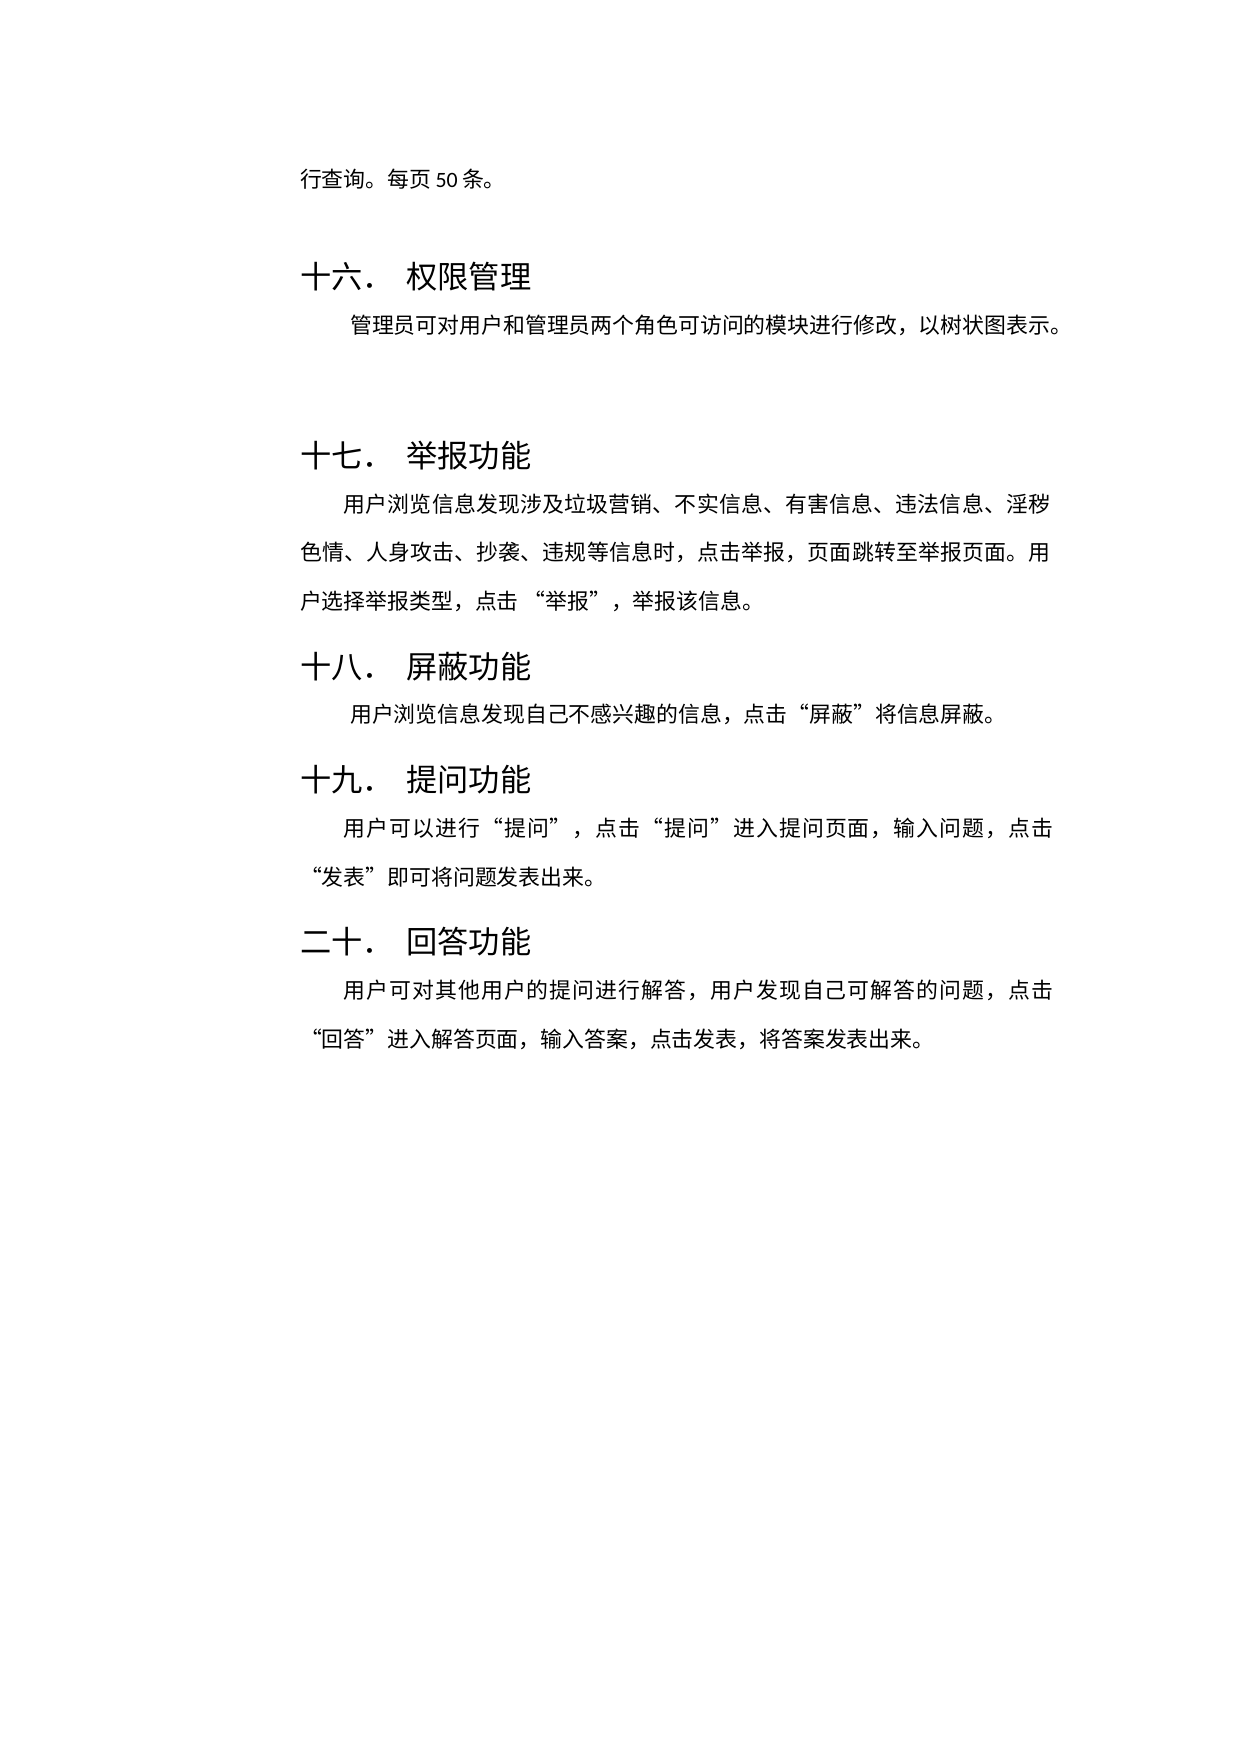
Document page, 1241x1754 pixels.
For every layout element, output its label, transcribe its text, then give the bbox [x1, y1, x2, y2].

text 管理员可对用户和管理员两个角色可访问的模块进行修改，以树状图表示。 [350, 308, 1053, 340]
list 屏蔽功能 [300, 632, 1053, 697]
text 用户浏览信息发现自己不感兴趣的信息，点击“屏蔽”将信息屏蔽。 [350, 697, 1053, 729]
list 回答功能 [300, 907, 1053, 972]
list 用户浏览信息发现涉及垃圾营销、不实信息、有害信息、违法信息、淫秽色情、人身攻击、抄袭、违规等信息时，点击举报，页面跳转至举报页面。用户选择举报类型，点击 “举报”，举报该信息。 [300, 486, 1053, 616]
text 用户可以进行“提问”，点击“提问”进入提问页面，输入问题，点击 “发表”即可将问题发表出来。 [300, 810, 1053, 892]
list 权限管理 [300, 243, 1053, 308]
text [300, 162, 1053, 194]
text 用户可对其他用户的提问进行解答，用户发现自己可解答的问题，点击“回答”进入解答页面，输入答案，点击发表，将答案发表出来。 [300, 972, 1053, 1054]
list 提问功能 [300, 745, 1053, 810]
list 举报功能 [300, 421, 1053, 486]
